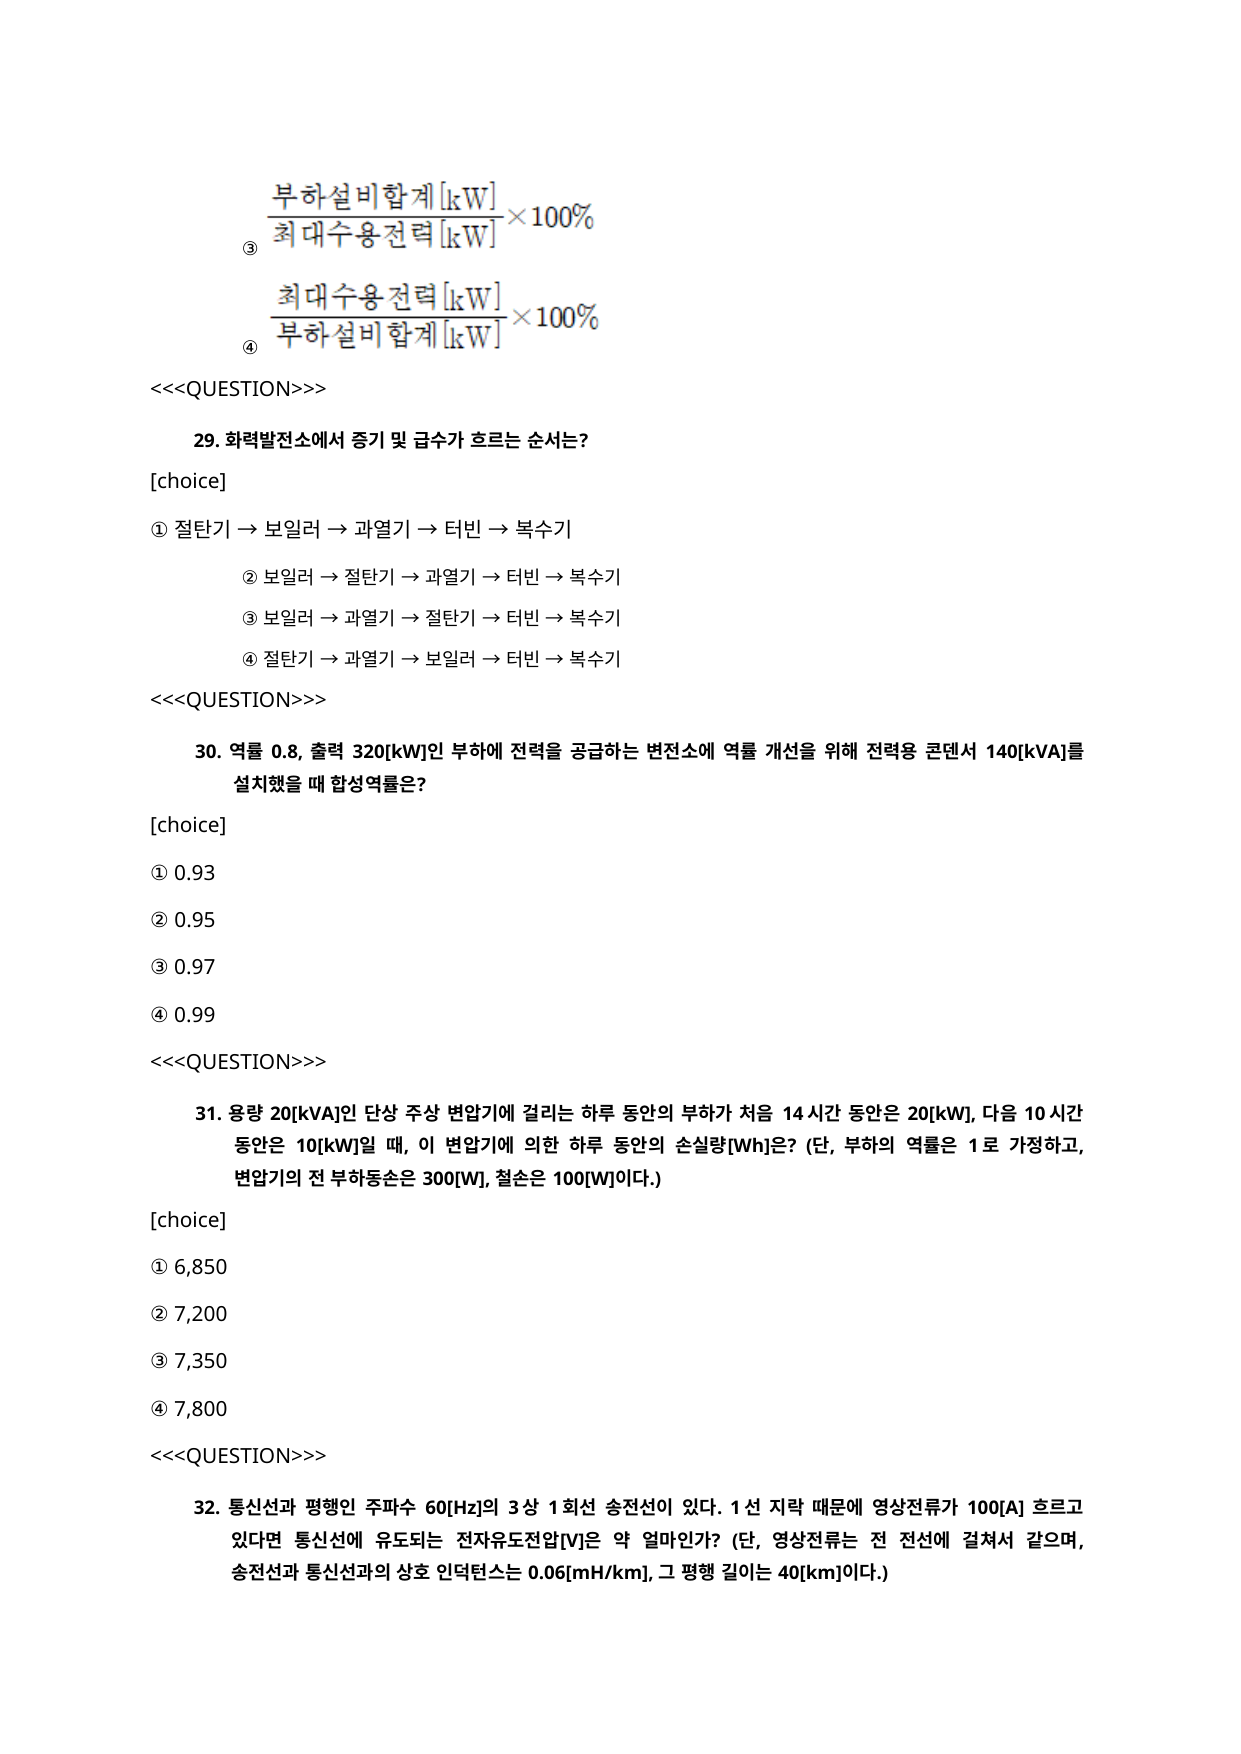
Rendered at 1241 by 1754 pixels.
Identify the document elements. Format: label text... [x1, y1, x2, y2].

text ① 6,850 [150, 1252, 1090, 1280]
text 31. 용량 20[kVA]인 단상 주상 변압기에 걸리는 하루 동안의 부하가 처음 14시간 동안은 20[kW], 다음 10시간 동안은 10[kW]일 때, 이 변압기에 의한 하루 동안의 손실량[Wh]은? (단, 부하의 역률은 1로 가정하고, 변압기의 전 부하동손은 300[W], 철손은 100[W]이다.) [195, 1098, 1084, 1191]
text ③ 0.97 [150, 952, 1090, 981]
picture [263, 177, 598, 256]
text ① 절탄기 → 보일러 → 과열기 → 터빈 → 복수기 [150, 513, 1090, 544]
text 30. 역률 0.8, 출력 320[kW]인 부하에 전력을 공급하는 변전소에 역률 개선을 위해 전력용 콘덴서 140[kVA]를 설치했을 때 합성역률은? [195, 737, 1084, 797]
text ② 7,200 [150, 1299, 1090, 1328]
text ③ 7,350 [150, 1347, 1090, 1375]
text ③ 보일러 → 과열기 → 절탄기 → 터빈 → 복수기 [222, 604, 1084, 631]
text 32. 통신선과 평행인 주파수 60[Hz]의 3상 1회선 송전선이 있다. 1선 지락 때문에 영상전류가 100[A] 흐르고 있다면 통신선에 유도되는 전자유도전압[V]은 약 얼마인가? (단, 영상전류는 전 전선에 걸쳐서 같으며, 송전선과 통신선과의 상호 인덕턴스는 0.06[mH/km], 그 평행 길이는 40[km]이다.) [193, 1493, 1084, 1585]
text ④ 절탄기 → 과열기 → 보일러 → 터빈 → 복수기 [222, 645, 1084, 672]
picture [263, 274, 606, 355]
text ② 0.95 [150, 905, 1090, 934]
text ④ 7,800 [150, 1394, 1090, 1422]
text [choice] [150, 466, 1090, 494]
text 29. 화력발전소에서 증기 및 급수가 흐르는 순서는? [193, 425, 1084, 452]
text [choice] [150, 1205, 1090, 1233]
text <<<QUESTION>>> [150, 686, 1090, 714]
text ④ 0.99 [150, 1000, 1090, 1028]
text <<<QUESTION>>> [150, 1047, 1090, 1076]
text <<<QUESTION>>> [150, 1441, 1090, 1469]
text ② 보일러 → 절탄기 → 과열기 → 터빈 → 복수기 [222, 563, 1084, 590]
text ① 0.93 [150, 858, 1090, 886]
text <<<QUESTION>>> [150, 374, 1090, 402]
text [choice] [150, 811, 1090, 839]
